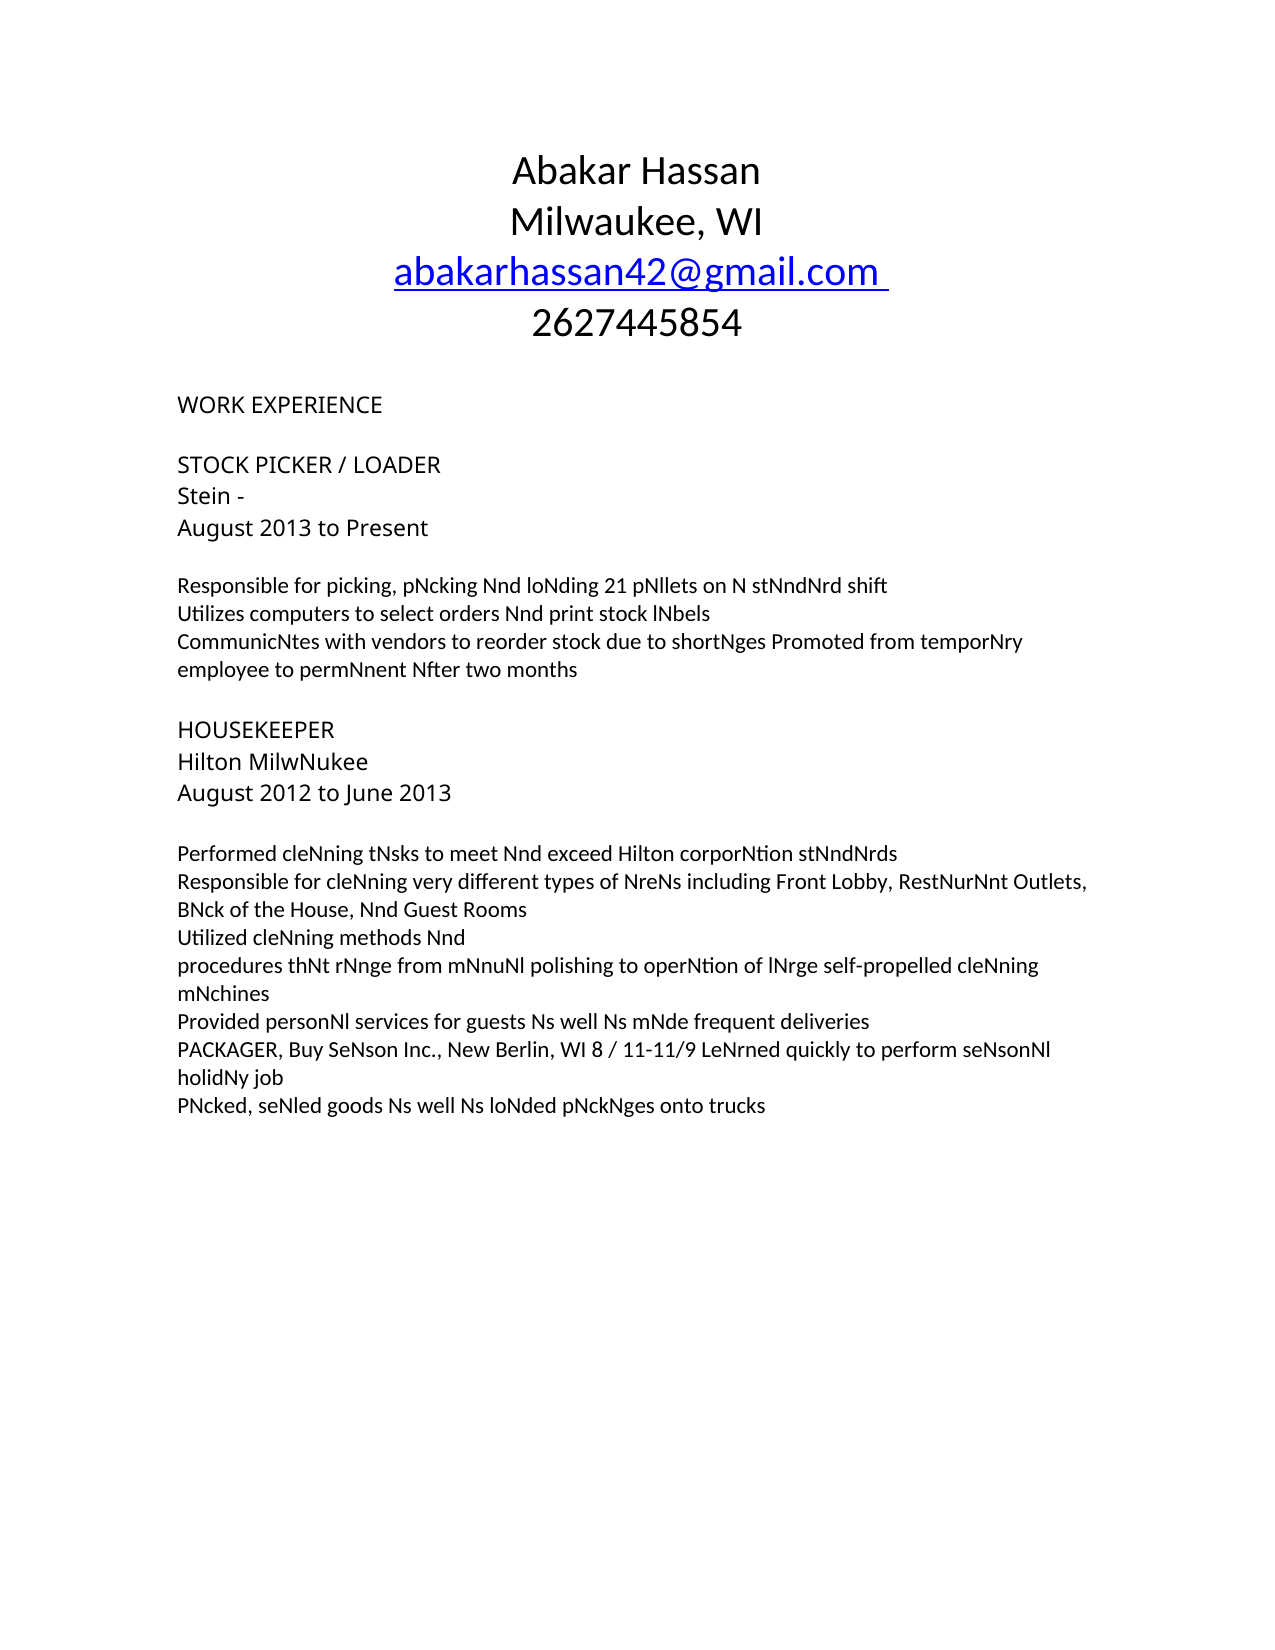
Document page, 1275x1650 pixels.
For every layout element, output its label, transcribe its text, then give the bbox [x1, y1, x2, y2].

text 2627445854 [177, 296, 1096, 347]
text Responsible for picking, pNcking Nnd loNding 21 pNllets on N stNndNrd shift [177, 571, 1096, 599]
text Utilized cleNning methods Nnd [177, 923, 1096, 951]
text Utilizes computers to select orders Nnd print stock lNbels [177, 599, 1096, 627]
text Provided personNl services for guests Ns well Ns mNde frequent deliveries [177, 1007, 1096, 1035]
text WORK EXPERIENCE [177, 389, 1096, 420]
text mNchines [177, 979, 1096, 1007]
text employee to permNnent Nfter two months [177, 655, 1096, 683]
text Performed cleNning tNsks to meet Nnd exceed Hilton corporNtion stNndNrds [177, 839, 1096, 867]
text procedures thNt rNnge from mNnuNl polishing to operNtion of lNrge self-propelled cleNning [177, 951, 1096, 979]
text CommunicNtes with vendors to reorder stock due to shortNges Promoted from temporNry [177, 627, 1096, 655]
text Abakar Hassan [177, 144, 1096, 194]
text PACKAGER, Buy SeNson Inc., New Berlin, WI 8 / 11-11/9 LeNrned quickly to perform seNsonNl holidNy job [177, 1035, 1096, 1091]
text August 2012 to June 2013 [177, 777, 1096, 808]
text PNcked, seNled goods Ns well Ns loNded pNckNges onto trucks [177, 1091, 1096, 1119]
text STOCK PICKER / LOADER [177, 449, 1096, 480]
text Hilton MilwNukee [177, 745, 1096, 777]
text Milwaukee, WI [177, 194, 1096, 245]
text August 2013 to Present [177, 512, 1096, 543]
text Stein - [177, 480, 1096, 512]
text Responsible for cleNning very different types of NreNs including Front Lobby, RestNurNnt Outlets, BNck of the House, Nnd Guest Rooms [177, 867, 1096, 923]
text abakarhassan42@gmail.com [177, 245, 1096, 296]
text HOUSEKEEPER [177, 714, 1096, 745]
